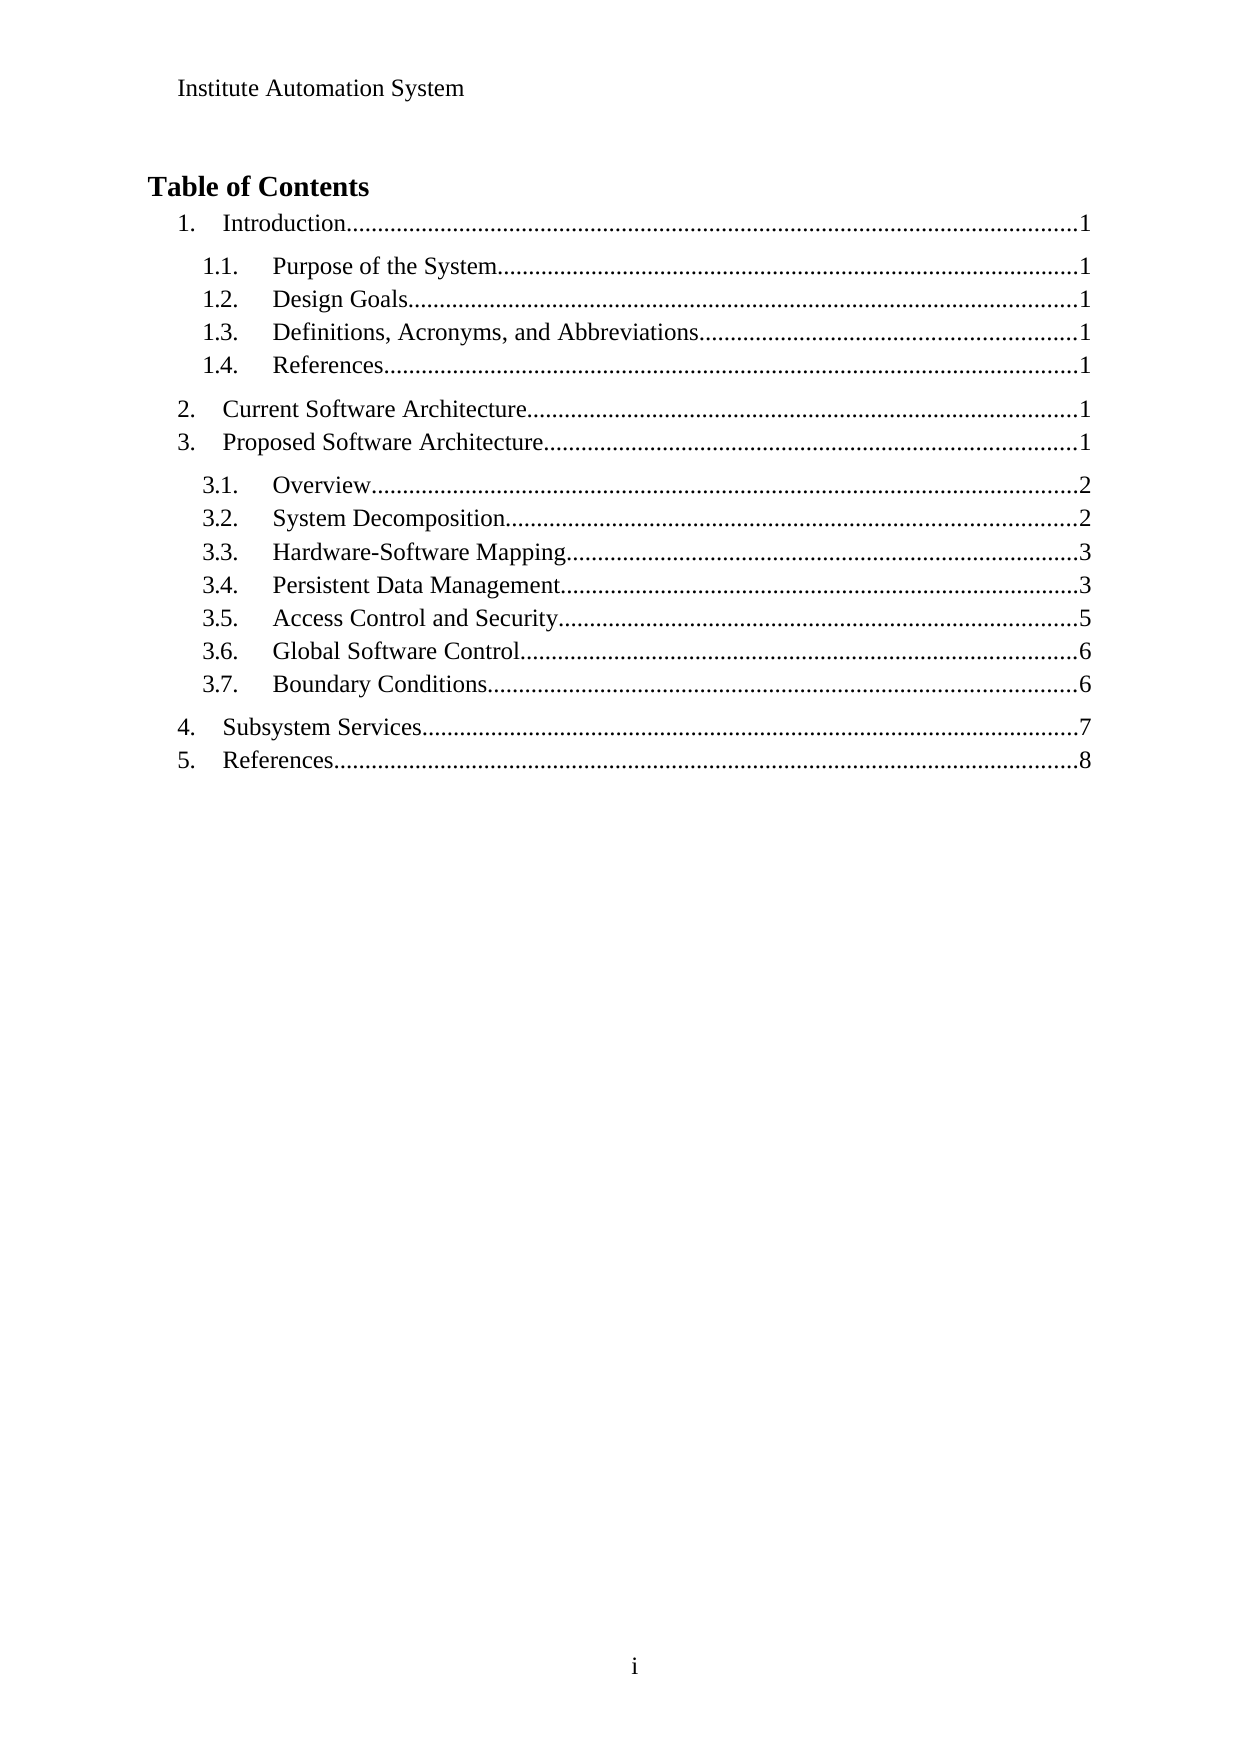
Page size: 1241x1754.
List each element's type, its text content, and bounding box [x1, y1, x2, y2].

subtitle Table of Contents [147, 169, 1105, 202]
